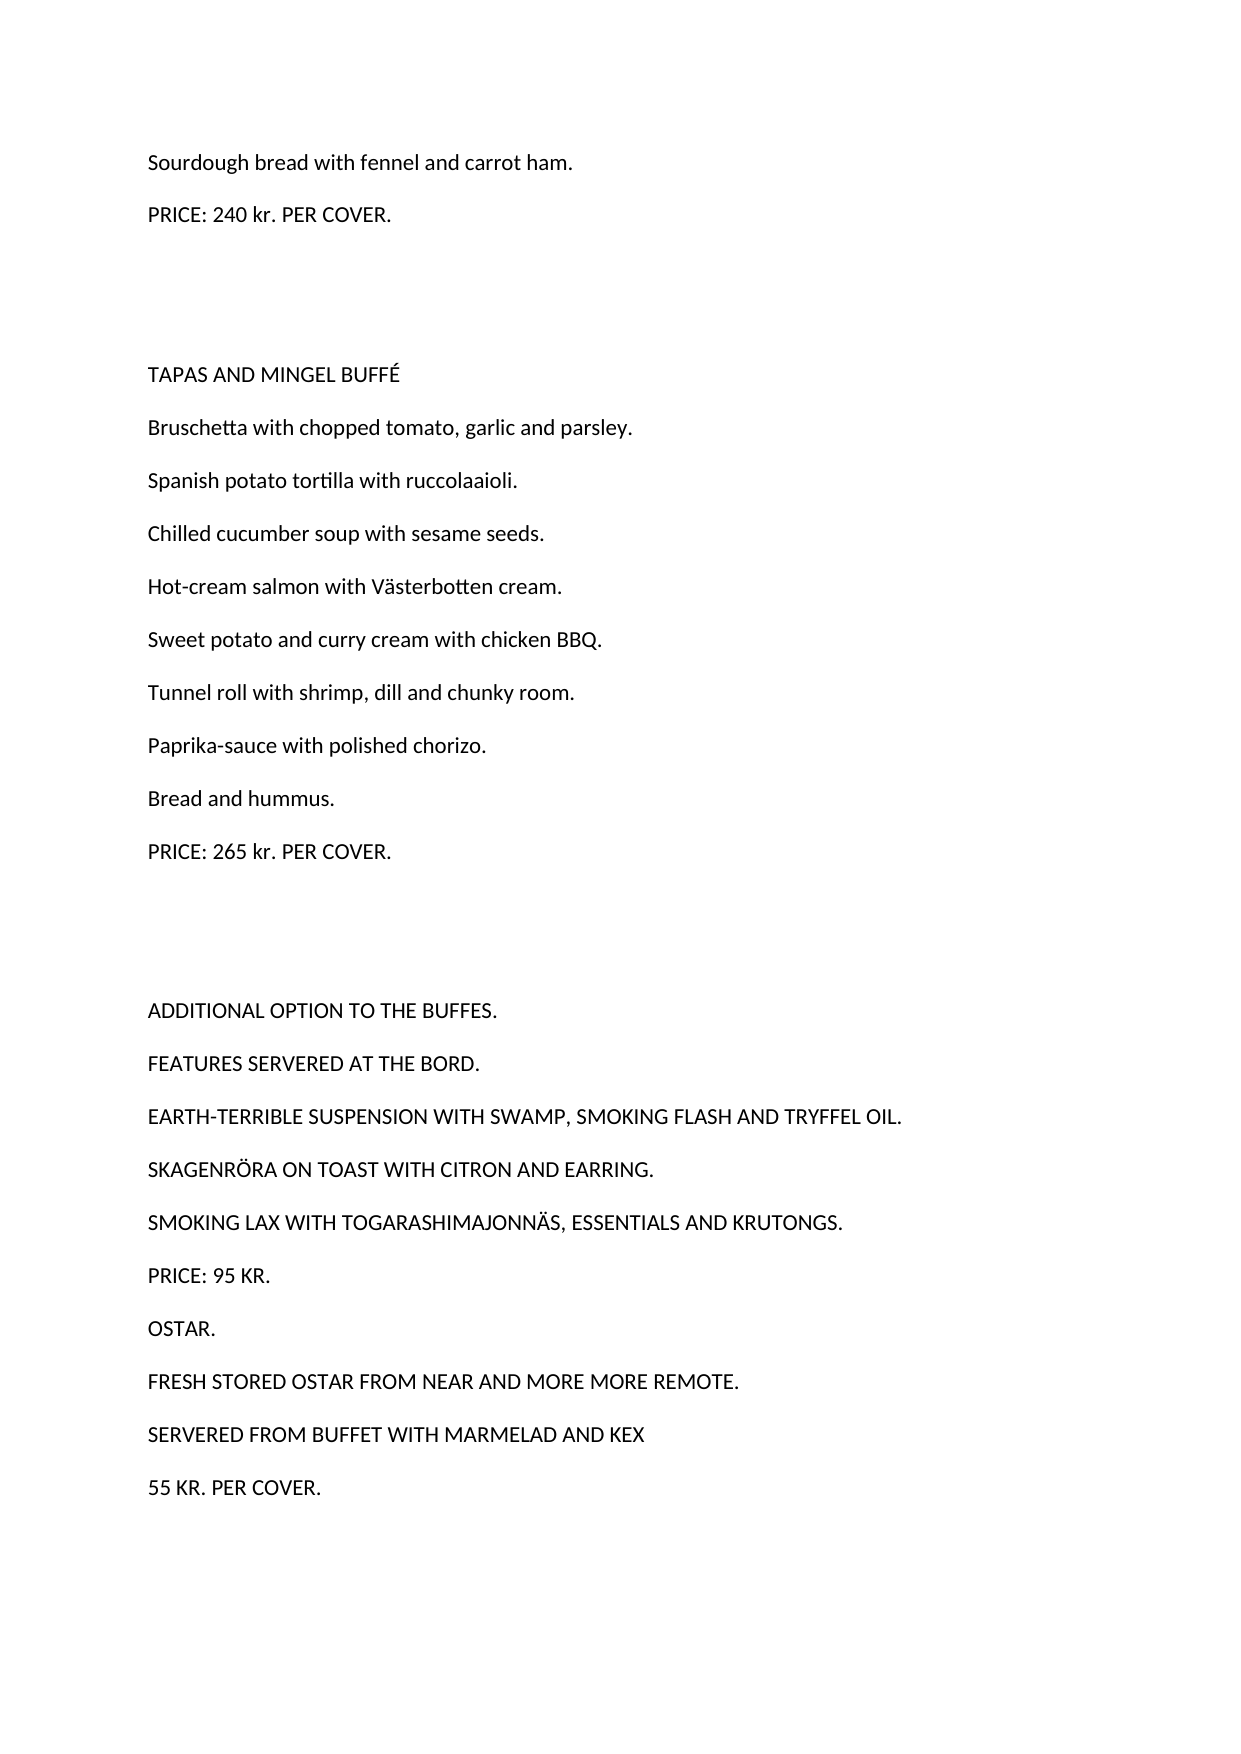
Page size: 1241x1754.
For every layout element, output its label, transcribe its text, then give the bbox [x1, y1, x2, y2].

text 55 KR. PER COVER. [148, 1473, 1093, 1501]
text FEATURES SERVERED AT THE BORD. [148, 1049, 1093, 1077]
text PRICE: 240 kr. PER COVER. [148, 201, 1093, 229]
text Bread and hummus. [148, 784, 1093, 812]
text Chilled cucumber soup with sesame seeds. [148, 519, 1093, 547]
text TAPAS AND MINGEL BUFFÉ [148, 360, 1093, 388]
text SKAGENRÖRA ON TOAST WITH CITRON AND EARRING. [148, 1155, 1093, 1183]
text Sourdough bread with fennel and carrot ham. [148, 148, 1093, 176]
text FRESH STORED OSTAR FROM NEAR AND MORE MORE REMOTE. [148, 1367, 1093, 1395]
text Sweet potato and curry cream with chicken BBQ. [148, 625, 1093, 653]
text SMOKING LAX WITH TOGARASHIMAJONNÄS, ESSENTIALS AND KRUTONGS. [148, 1208, 1093, 1236]
text Tunnel roll with shrimp, dill and chunky room. [148, 678, 1093, 706]
text ADDITIONAL OPTION TO THE BUFFES. [148, 996, 1093, 1024]
text EARTH-TERRIBLE SUSPENSION WITH SWAMP, SMOKING FLASH AND TRYFFEL OIL. [148, 1102, 1093, 1130]
text PRICE: 265 kr. PER COVER. [148, 837, 1093, 865]
text PRICE: 95 KR. [148, 1261, 1093, 1289]
text SERVERED FROM BUFFET WITH MARMELAD AND KEX [148, 1420, 1093, 1448]
text OSTAR. [148, 1314, 1093, 1342]
text Hot-cream salmon with Västerbotten cream. [148, 572, 1093, 600]
text Paprika-sauce with polished chorizo. [148, 731, 1093, 759]
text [148, 466, 1093, 494]
text Bruschetta with chopped tomato, garlic and parsley. [148, 413, 1093, 441]
